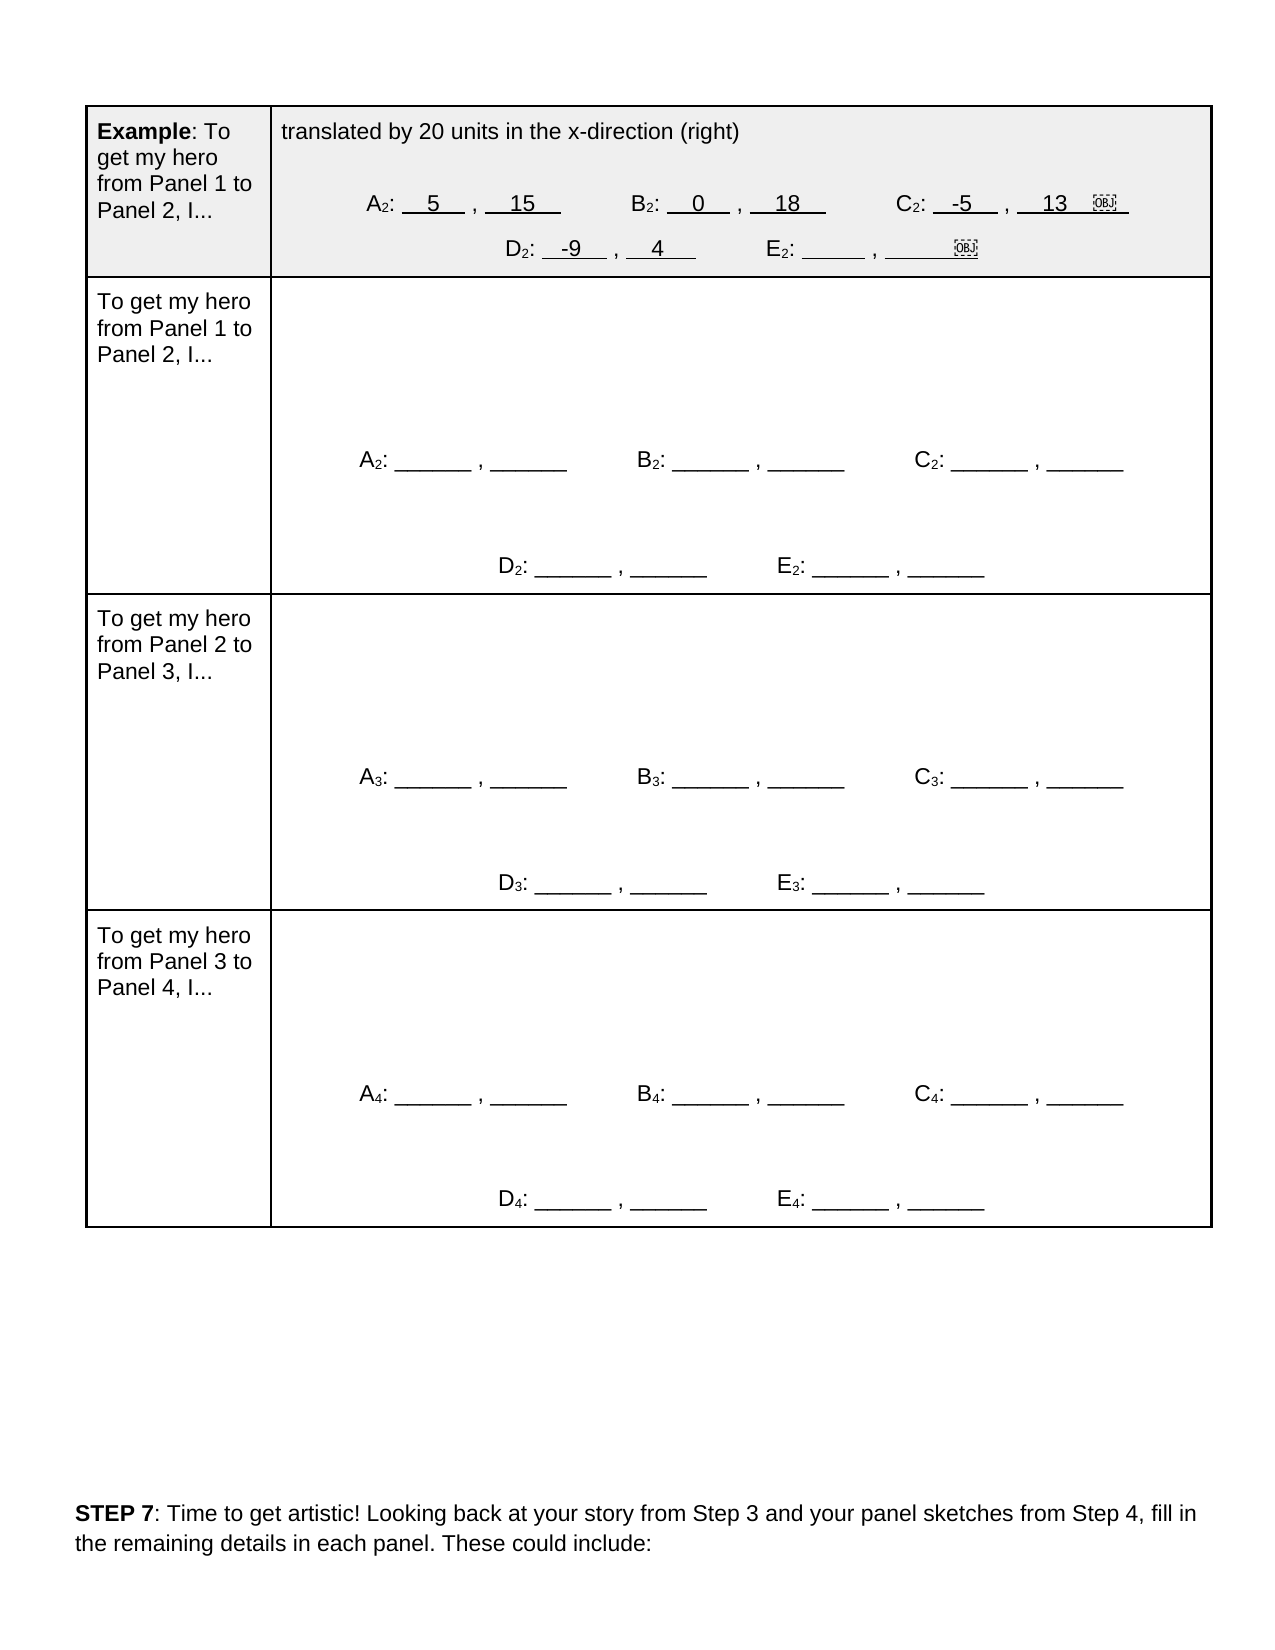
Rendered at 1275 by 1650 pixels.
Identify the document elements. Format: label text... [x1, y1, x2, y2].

table_header translated by 20 units in the x-direction (right) A2: 5 , 15 B2: 0 , 18 C2: -5 , 13 ￼ D2: -9 , 4 E2: , ￼ [272, 107, 1210, 276]
table_cell To get my hero from Panel 3 to Panel 4, I... [88, 911, 270, 1226]
table_cell To get my hero from Panel 1 to Panel 2, I... [88, 278, 270, 592]
table_cell A3: ______ , ______ B3: ______ , ______ C3: ______ , ______ D3: ______ , ______ E3: ______ , ______ [272, 595, 1210, 909]
text STEP 7: Time to get artistic! Looking back at your story from Step 3 and your panel sketches from Step 4, fill in the remaining details in each panel. These could include: [75, 1500, 1200, 1556]
table_header Example: To get my hero from Panel 1 to Panel 2, I... [88, 107, 270, 276]
table_cell To get my hero from Panel 2 to Panel 3, I... [88, 595, 270, 909]
table_cell A2: ______ , ______ B2: ______ , ______ C2: ______ , ______ D2: ______ , ______ E2: ______ , ______ [272, 278, 1210, 592]
table_cell A4: ______ , ______ B4: ______ , ______ C4: ______ , ______ D4: ______ , ______ E4: ______ , ______ [272, 911, 1210, 1226]
